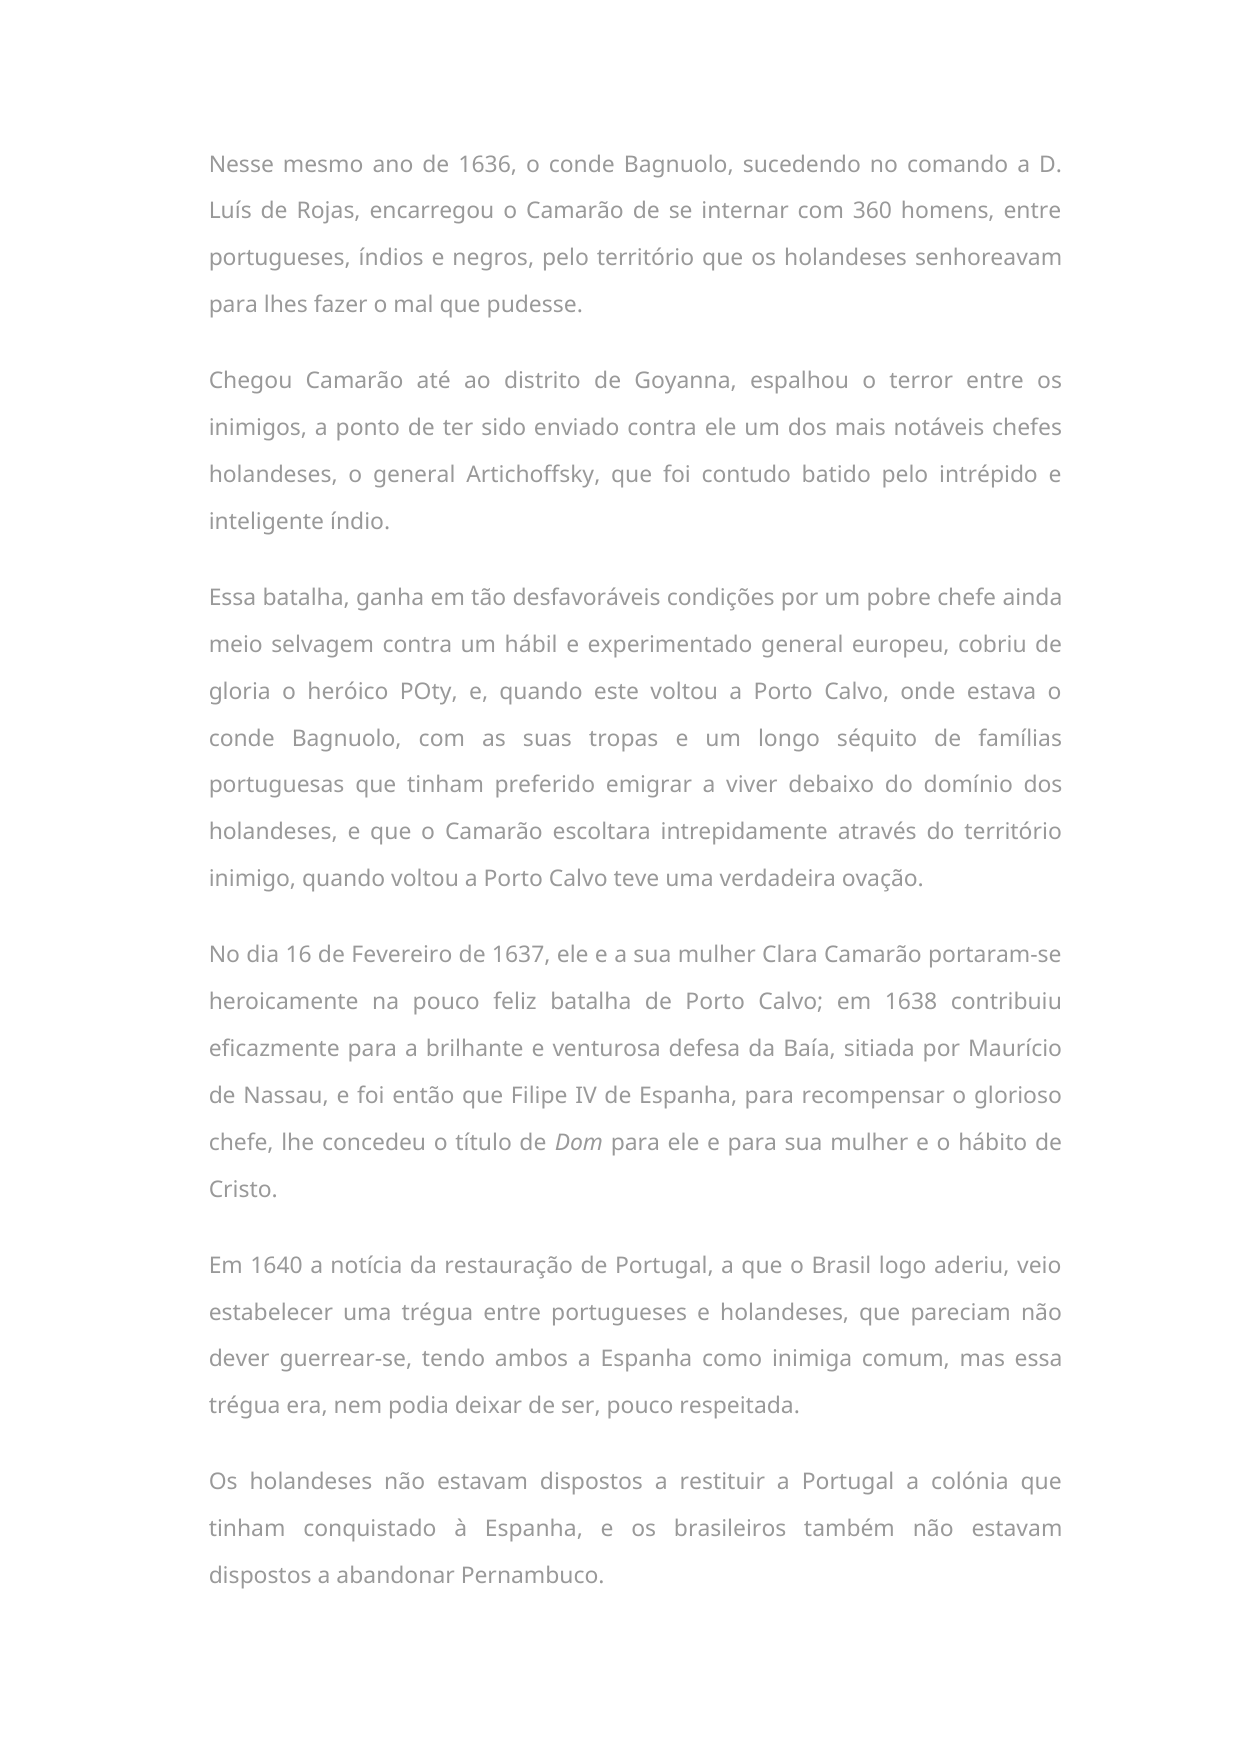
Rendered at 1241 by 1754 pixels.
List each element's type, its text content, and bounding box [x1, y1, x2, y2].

text No dia 16 de Fevereiro de 1637, ele e a sua mulher Clara Camarão portaram-se heroicamente na pouco feliz batalha de Porto Calvo; em 1638 contribuiu eficazmente para a brilhante e venturosa defesa da Baía, sitiada por Maurício de Nassau, e foi então que Filipe IV de Espanha, para recompensar o glorioso chefe, lhe concedeu o título de Dom para ele e para sua mulher e o hábito de Cristo. [208, 938, 1063, 1204]
text Em 1640 a notícia da restauração de Portugal, a que o Brasil logo aderiu, veio estabelecer uma trégua entre portugueses e holandeses, que pareciam não dever guerrear-se, tendo ambos a Espanha como inimiga comum, mas essa trégua era, nem podia deixar de ser, pouco respeitada. [208, 1249, 1063, 1421]
text Nesse mesmo ano de 1636, o conde Bagnuolo, sucedendo no comando a D. Luís de Rojas, encarregou o Camarão de se internar com 360 homens, entre portugueses, índios e negros, pelo território que os holandeses senhoreavam para lhes fazer o mal que pudesse. [208, 148, 1063, 319]
text Os holandeses não estavam dispostos a restituir a Portugal a colónia que tinham conquistado à Espanha, e os brasileiros também não estavam dispostos a abandonar Pernambuco. [208, 1465, 1063, 1590]
text Chegou Camarão até ao distrito de Goyanna, espalhou o terror entre os inimigos, a ponto de ter sido enviado contra ele um dos mais notáveis chefes holandeses, o general Artichoffsky, que foi contudo batido pelo intrépido e inteligente índio. [208, 364, 1063, 536]
text Essa batalha, ganha em tão desfavoráveis condições por um pobre chefe ainda meio selvagem contra um hábil e experimentado general europeu, cobriu de gloria o heróico POty, e, quando este voltou a Porto Calvo, onde estava o conde Bagnuolo, com as suas tropas e um longo séquito de famílias portuguesas que tinham preferido emigrar a viver debaixo do domínio dos holandeses, e que o Camarão escoltara intrepidamente através do território inimigo, quando voltou a Porto Calvo teve uma verdadeira ovação. [208, 581, 1063, 893]
